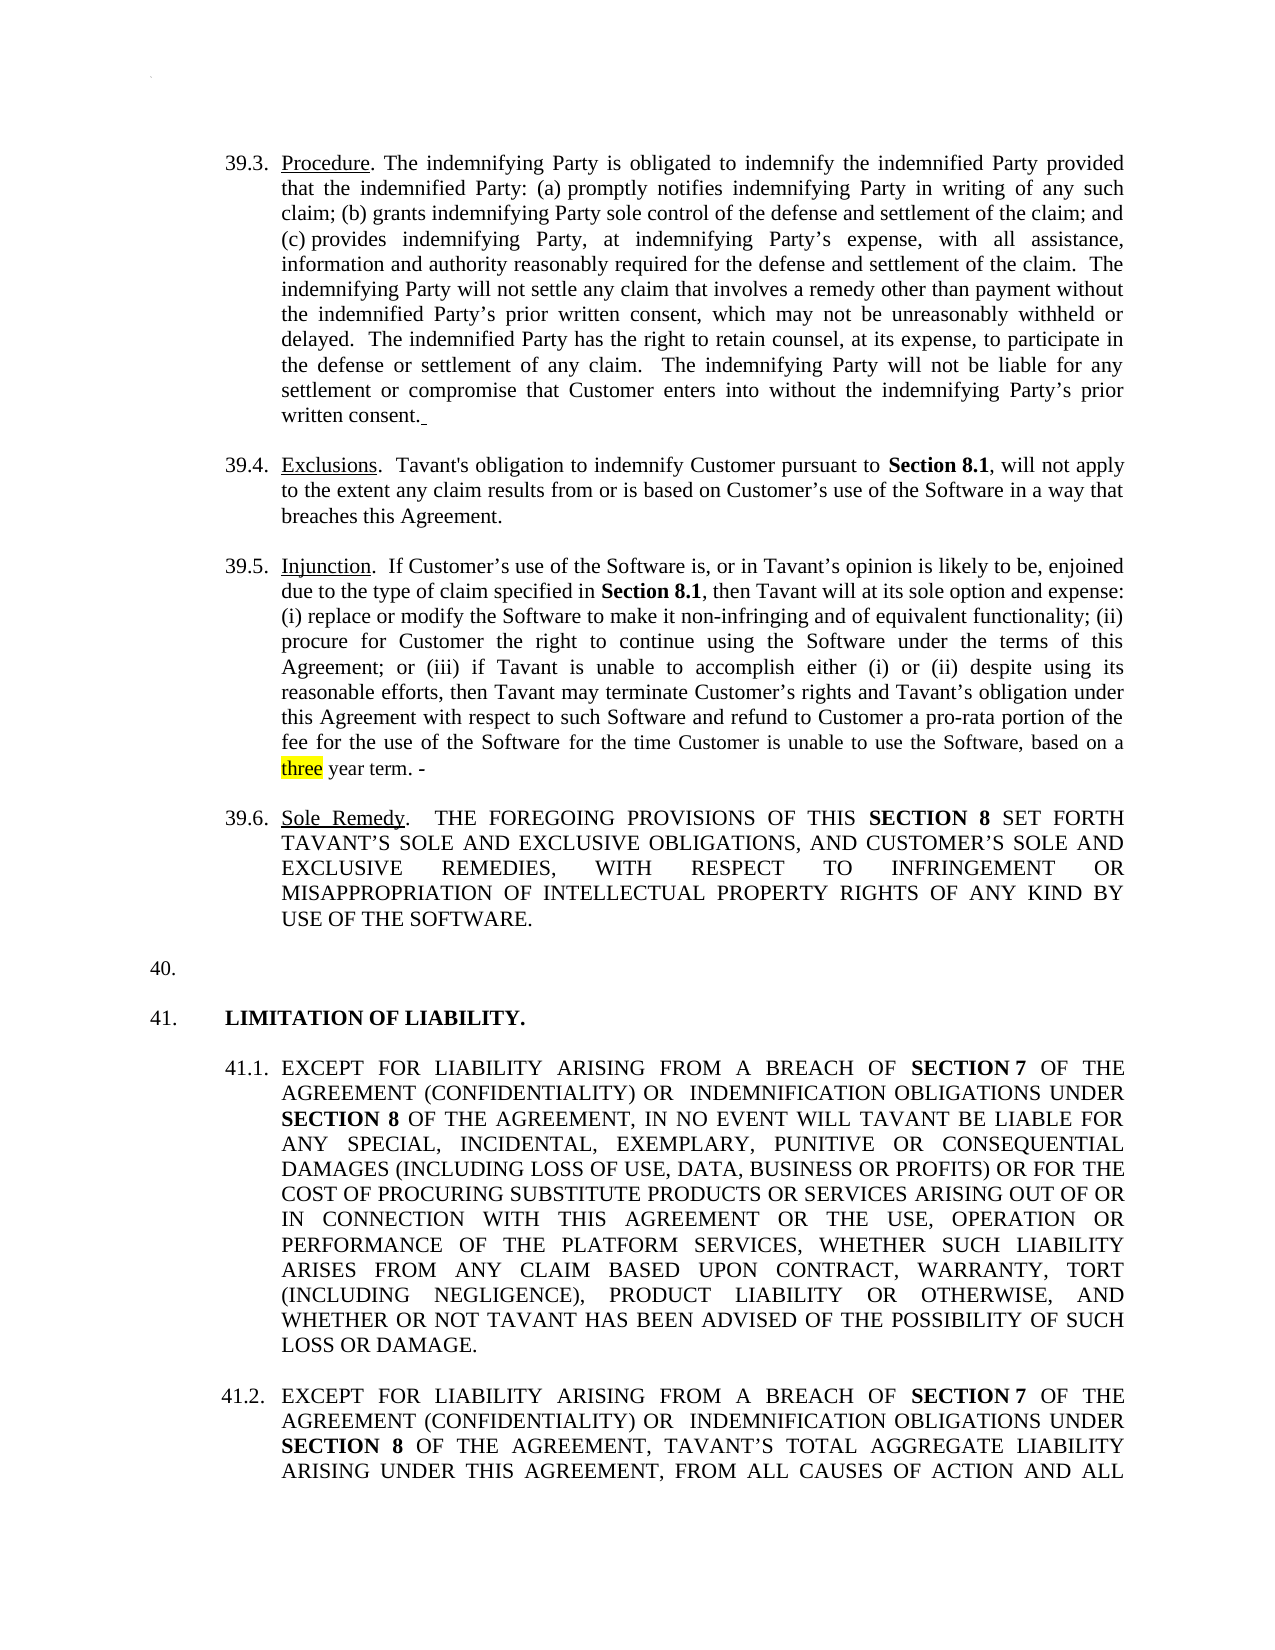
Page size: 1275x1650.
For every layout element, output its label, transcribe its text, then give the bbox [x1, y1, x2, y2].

subtitle EXCEPT FOR LIABILITY ARISING FROM A BREACH OF SECTION 7 OF THE AGREEMENT (CONFIDENTIALITY) OR INDEMNIFICATION OBLIGATIONS UNDER SECTION 8 OF THE AGREEMENT, IN NO EVENT WILL TAVANT BE LIABLE FOR ANY SPECIAL, INCIDENTAL, EXEMPLARY, PUNITIVE OR CONSEQUENTIAL DAMAGES (INCLUDING LOSS OF USE, DATA, BUSINESS OR PROFITS) OR FOR the cost of procuring substitute products OR SERVICES ARISING OUT OF OR IN CONNECTION WITH THIS AGREEMENT OR THE USE, OPERATION OR PERFORMANCE OF THE PLATFORM SERVICES, WHETHER SUCH LIABILITY ARISES FROM ANY CLAIM BASED UPON CONTRACT, WARRANTY, TORT (INCLUDING NEGLIGENCE), PRODUCT LIABILITY OR OTHERWISE, AND WHETHER OR NOT TAVANT HAS BEEN ADVISED OF THE POSSIBILITY OF SUCH LOSS OR DAMAGE. [225, 1055, 1125, 1358]
subtitle Injunction. If Customer’s use of the Software is, or in Tavant’s opinion is likely to be, enjoined due to the type of claim specified in Section 8.1, then Tavant will at its sole option and expense: (i) replace or modify the Software to make it non-infringing and of equivalent functionality; (ii) procure for Customer the right to continue using the Software under the terms of this Agreement; or (iii) if Tavant is unable to accomplish either (i) or (ii) despite using its reasonable efforts, then Tavant may terminate Customer’s rights and Tavant’s obligation under this Agreement with respect to such Software and refund to Customer a pro-rata portion of the fee for the use of the Software for the time Customer is unable to use the Software, based on a three year term. - [225, 553, 1125, 780]
subtitle Exclusions. Tavant's obligation to indemnify Customer pursuant to Section 8.1, will not apply to the extent any claim results from or is based on Customer’s use of the Software in a way that breaches this Agreement. [225, 452, 1125, 528]
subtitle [221, 1383, 1125, 1483]
subtitle Sole Remedy. THE FOREGOING PROVISIONS OF THIS SECTION 8 SET FORTH TAVANT’S SOLE AND EXCLUSIVE OBLIGATIONS, AND CUSTOMER’S SOLE AND EXCLUSIVE REMEDIES, WITH RESPECT TO INFRINGEMENT OR MISAPPROPRIATION OF INTELLECTUAL PROPERTY RIGHTS OF ANY KIND BY USE OF THE SOFTWARE. [225, 805, 1125, 931]
subtitle Procedure. The indemnifying Party is obligated to indemnify the indemnified Party provided that the indemnified Party: (a) promptly notifies indemnifying Party in writing of any such claim; (b) grants indemnifying Party sole control of the defense and settlement of the claim; and (c) provides indemnifying Party, at indemnifying Party’s expense, with all assistance, information and authority reasonably required for the defense and settlement of the claim. The indemnifying Party will not settle any claim that involves a remedy other than payment without the indemnified Party’s prior written consent, which may not be unreasonably withheld or delayed. The indemnified Party has the right to retain counsel, at its expense, to participate in the defense or settlement of any claim. The indemnifying Party will not be liable for any settlement or compromise that Customer enters into without the indemnifying Party’s prior written consent. [225, 150, 1125, 427]
subtitle LIMITATION OF LIABILITY. [150, 1005, 1125, 1030]
